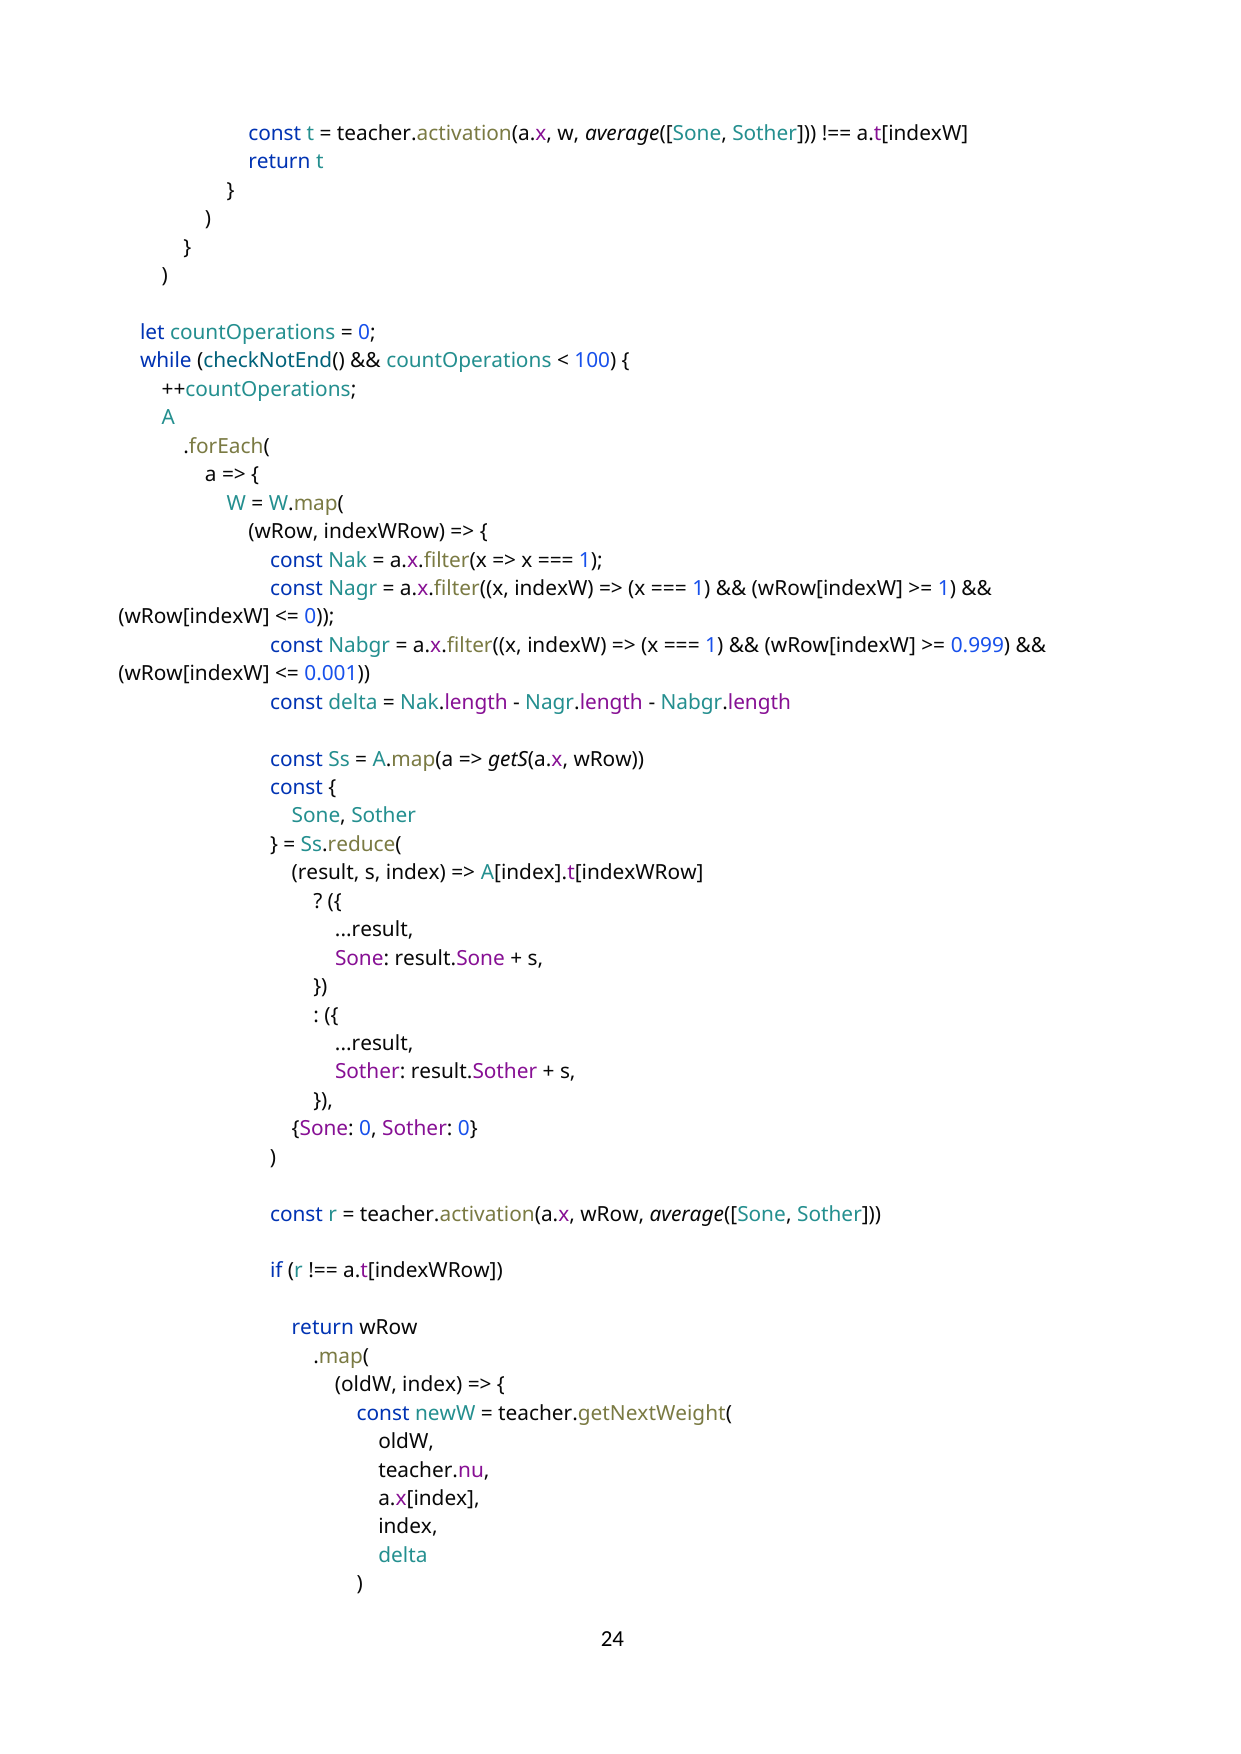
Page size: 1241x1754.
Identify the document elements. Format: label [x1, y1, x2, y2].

text [118, 118, 1106, 1597]
